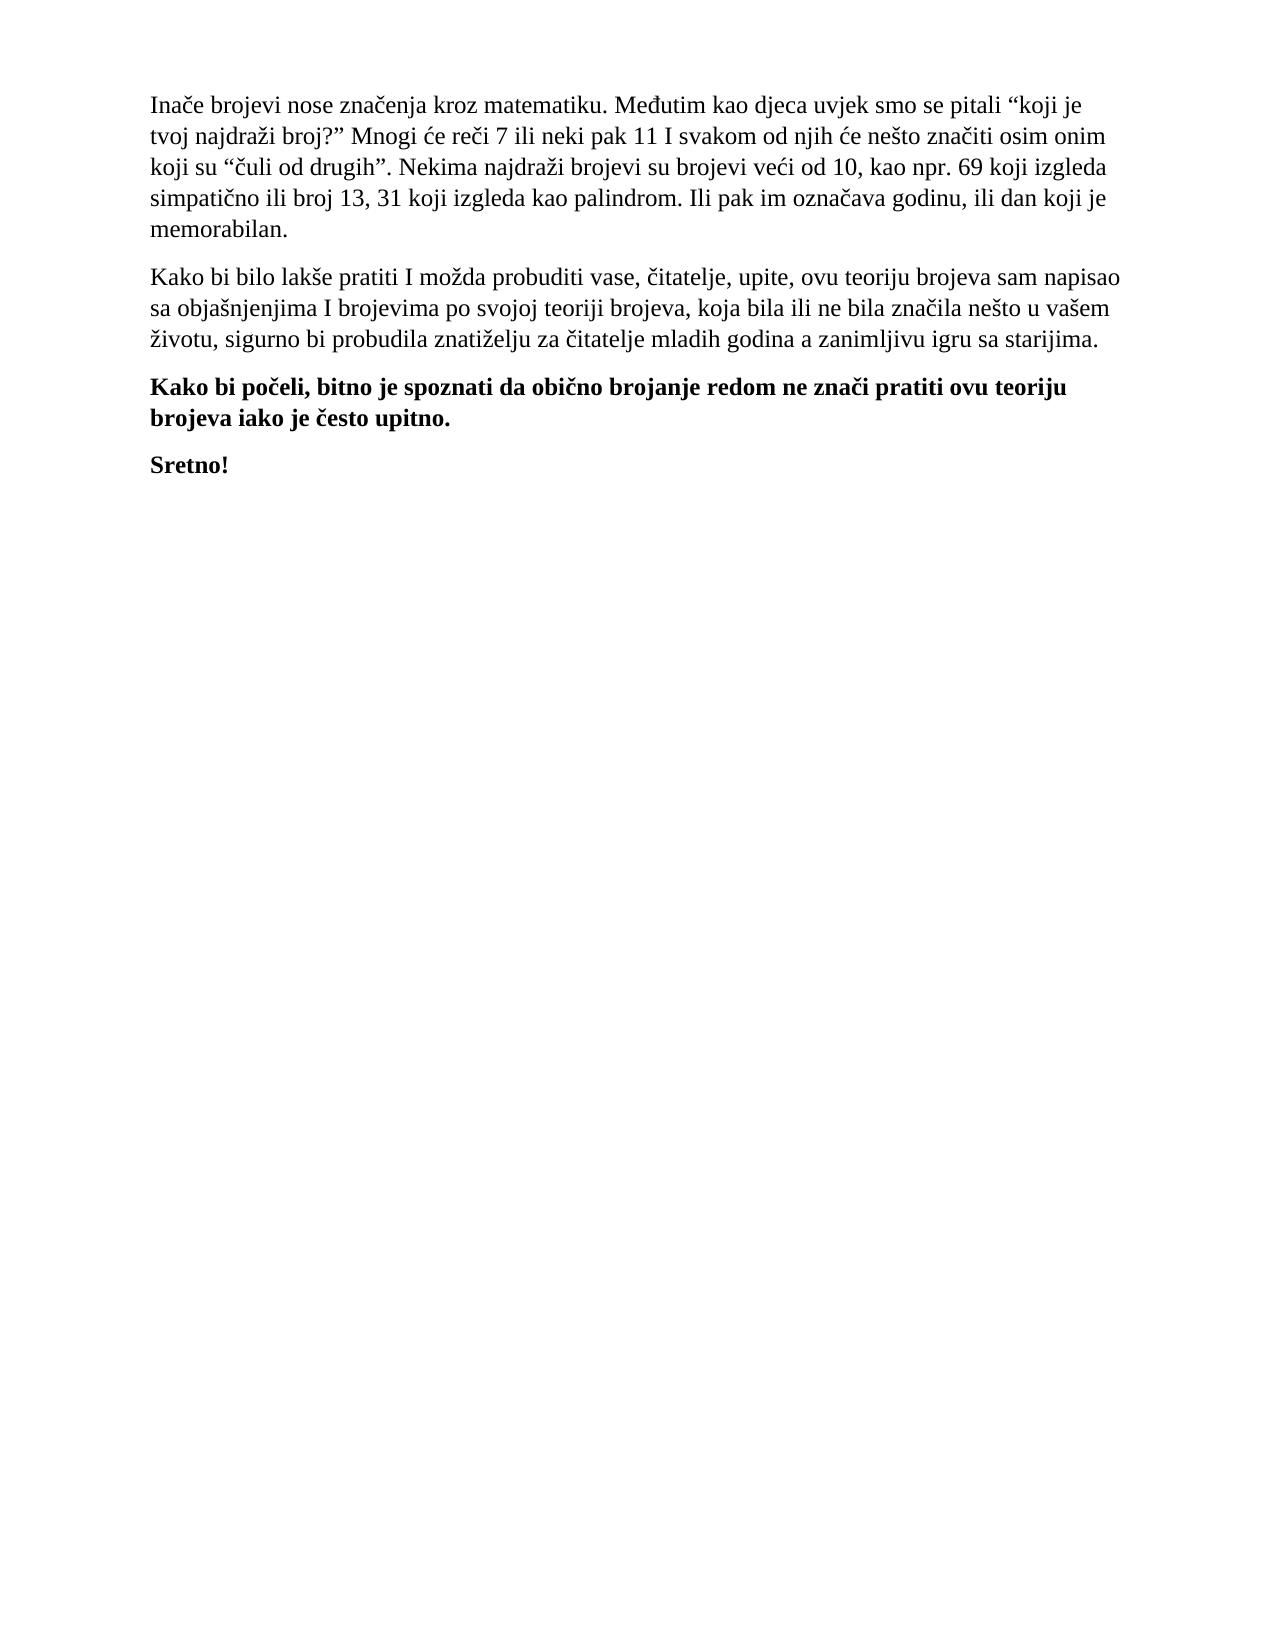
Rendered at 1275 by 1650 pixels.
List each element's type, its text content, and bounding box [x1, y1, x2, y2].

text Kako bi bilo lakše pratiti I možda probuditi vase, čitatelje, upite, ovu teoriju brojeva sam napisao sa objašnjenjima I brojevima po svojoj teoriji brojeva, koja bila ili ne bila značila nešto u vašem životu, sigurno bi probudila znatiželju za čitatelje mladih godina a zanimljivu igru sa starijima. [150, 262, 1125, 353]
text Sretno! [150, 450, 1125, 479]
text Inače brojevi nose značenja kroz matematiku. Međutim kao djeca uvjek smo se pitali “koji je tvoj najdraži broj?” Mnogi će reči 7 ili neki pak 11 I svakom od njih će nešto značiti osim onim koji su “čuli od drugih”. Nekima najdraži brojevi su brojevi veći od 10, kao npr. 69 koji izgleda simpatično ili broj 13, 31 koji izgleda kao palindrom. Ili pak im označava godinu, ili dan koji je memorabilan. [150, 90, 1125, 243]
text Kako bi počeli, bitno je spoznati da obično brojanje redom ne znači pratiti ovu teoriju brojeva iako je često upitno. [150, 372, 1125, 431]
